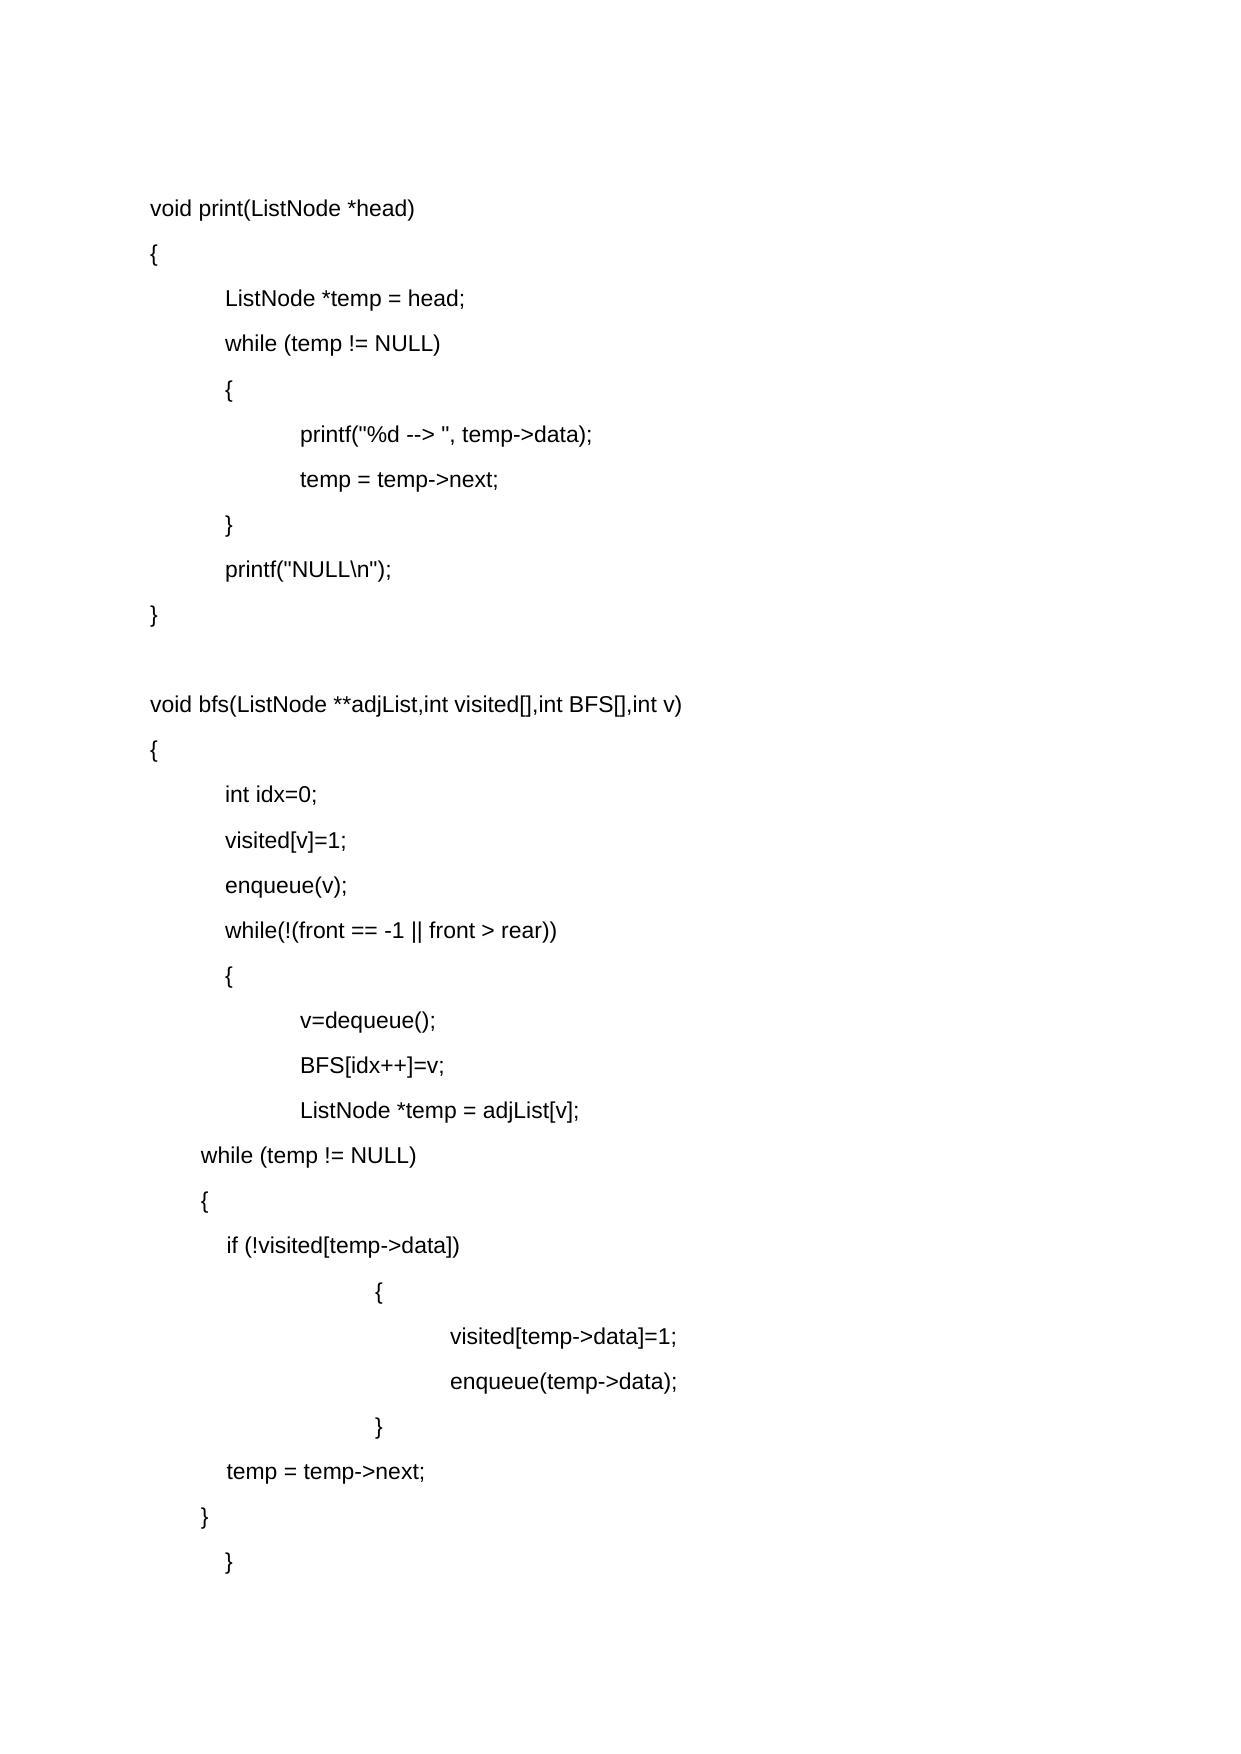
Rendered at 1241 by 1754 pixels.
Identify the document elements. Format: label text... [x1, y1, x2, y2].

text { [150, 1278, 1090, 1304]
text } [150, 1503, 1090, 1529]
text } [150, 511, 1090, 537]
text while(!(front == -1 || front > rear)) [150, 917, 1090, 943]
text } [150, 1548, 1090, 1574]
text ListNode *temp = adjList[v]; [150, 1097, 1090, 1123]
text void bfs(ListNode **adjList,int visited[],int BFS[],int v) [150, 691, 1090, 718]
text { [150, 736, 1090, 763]
text printf("NULL\n"); [150, 556, 1090, 582]
text enqueue(temp->data); [150, 1368, 1090, 1394]
text printf("%d --> ", temp->data); [150, 421, 1090, 447]
text int idx=0; [150, 781, 1090, 808]
text { [150, 1187, 1090, 1214]
text temp = temp->next; [150, 466, 1090, 492]
text { [150, 376, 1090, 402]
text temp = temp->next; [150, 1458, 1090, 1484]
text void print(ListNode *head) [150, 195, 1090, 221]
text BFS[idx++]=v; [150, 1052, 1090, 1078]
text if (!visited[temp->data]) [150, 1232, 1090, 1259]
text visited[temp->data]=1; [150, 1323, 1090, 1349]
text v=dequeue(); [150, 1007, 1090, 1033]
text } [150, 601, 1090, 627]
text enqueue(v); [150, 872, 1090, 898]
text while (temp != NULL) [150, 330, 1090, 357]
text { [150, 962, 1090, 988]
text { [150, 240, 1090, 267]
text ListNode *temp = head; [150, 285, 1090, 312]
text } [150, 1413, 1090, 1439]
text visited[v]=1; [150, 827, 1090, 853]
text while (temp != NULL) [150, 1142, 1090, 1169]
